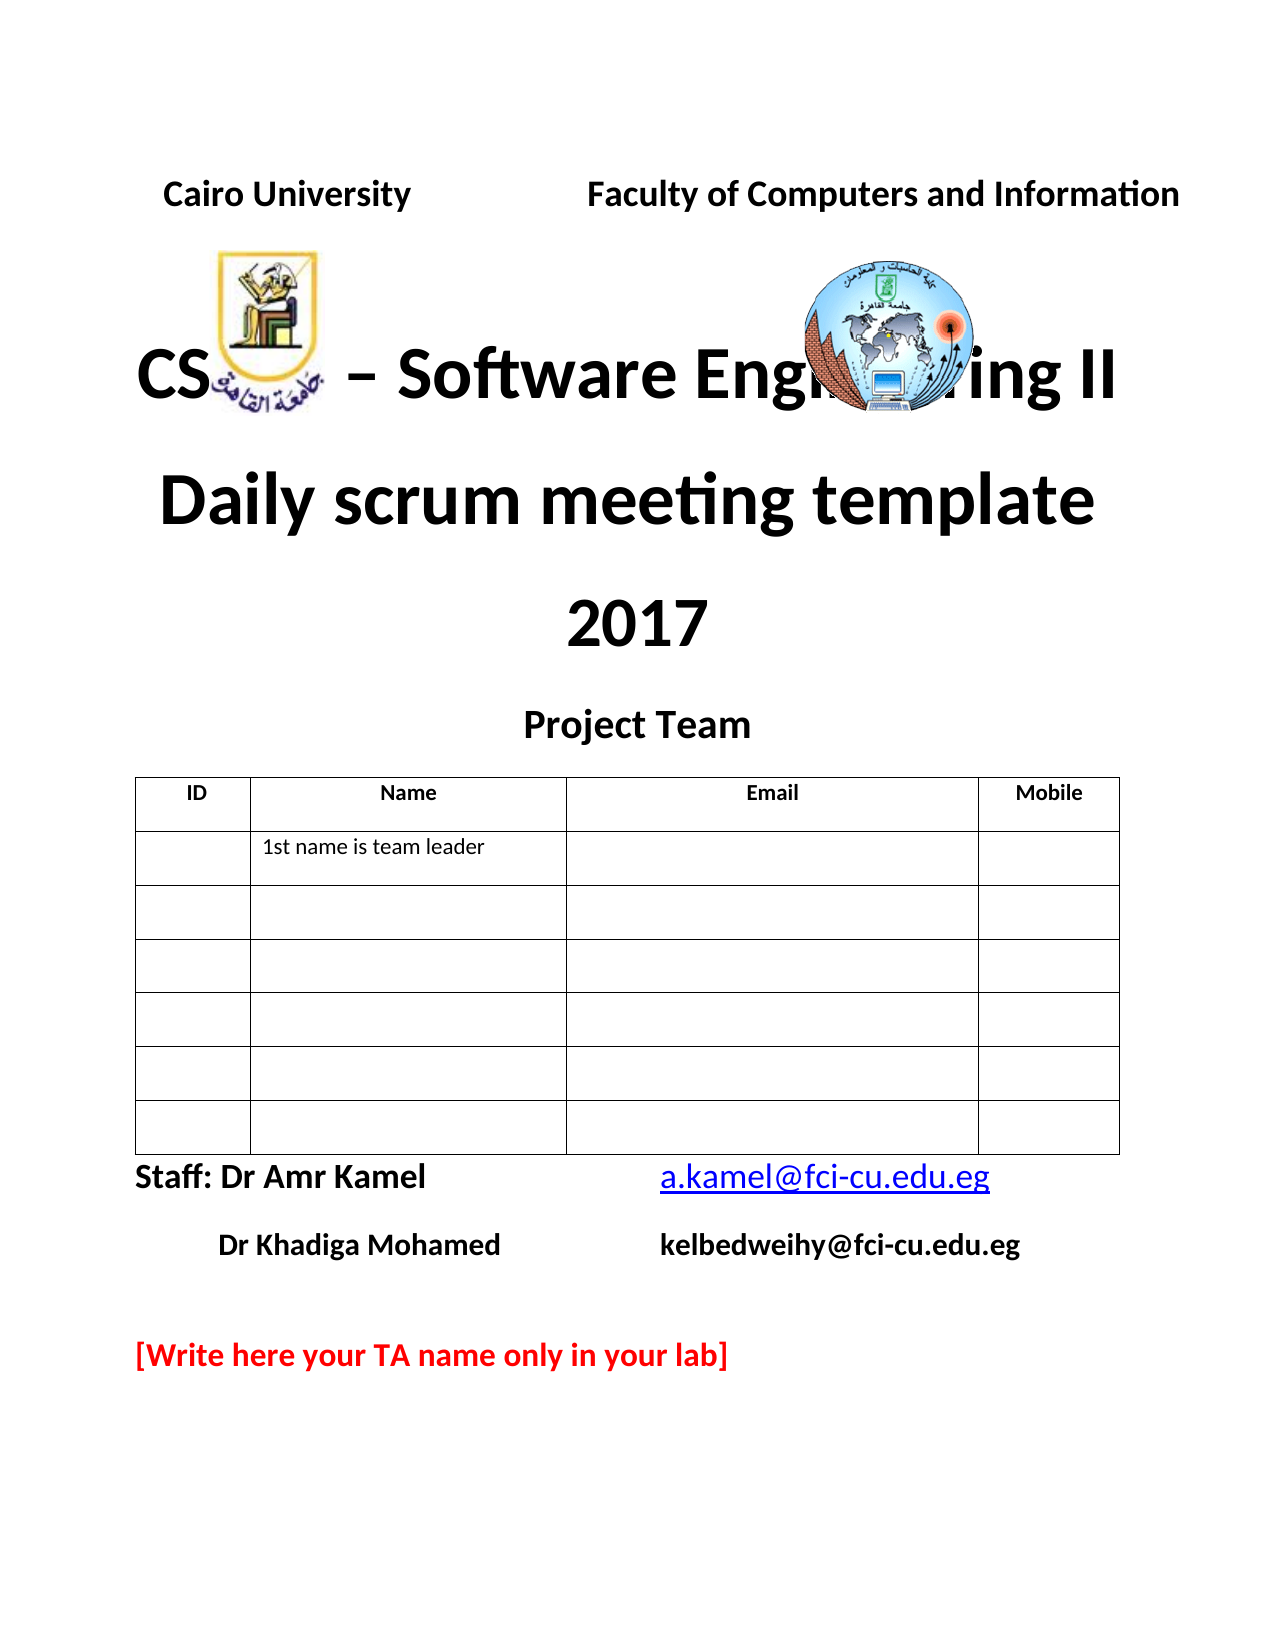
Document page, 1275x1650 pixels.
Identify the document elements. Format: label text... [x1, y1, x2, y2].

text Project Team [135, 698, 1140, 749]
table_cell [251, 940, 566, 992]
table_cell [979, 832, 1119, 885]
text 2017 [135, 578, 1140, 664]
table_cell [136, 1101, 250, 1153]
table_cell [136, 1047, 250, 1100]
table_header Mobile [979, 778, 1119, 831]
table_cell [136, 993, 250, 1046]
table_cell [979, 1047, 1119, 1100]
subtitle Cairo University Faculty of Computers and Information [51, 170, 1206, 216]
text Staff: Dr Amr Kamel a.kamel@fci-cu.edu.eg [135, 1154, 1140, 1198]
table_cell [567, 993, 978, 1046]
table_cell [979, 1101, 1119, 1153]
table_cell [567, 832, 978, 885]
table_cell [251, 1047, 566, 1100]
table_header Name [251, 778, 566, 831]
table_cell [567, 886, 978, 938]
picture [804, 261, 975, 416]
table_cell [979, 886, 1119, 938]
table_cell [136, 940, 250, 992]
table_cell [251, 1101, 566, 1153]
table_cell [979, 940, 1119, 992]
text Dr Khadiga Mohamed kelbedweihy@fci-cu.edu.eg [135, 1225, 1140, 1263]
table_cell [251, 993, 566, 1046]
table_cell 1st name is team leader [251, 832, 566, 885]
table_cell [567, 1047, 978, 1100]
table_cell [979, 993, 1119, 1046]
table_header Email [567, 778, 978, 831]
table_cell [567, 1101, 978, 1153]
text [Write here your TA name only in your lab] [135, 1334, 1159, 1375]
text Daily scrum meeting template [79, 452, 1177, 543]
table_cell [567, 940, 978, 992]
table_cell [136, 886, 250, 938]
table_cell [251, 886, 566, 938]
text CS352 – Software Engineering II [79, 326, 1177, 417]
picture [209, 250, 325, 416]
table_header ID [136, 778, 250, 831]
table_cell [136, 832, 250, 885]
